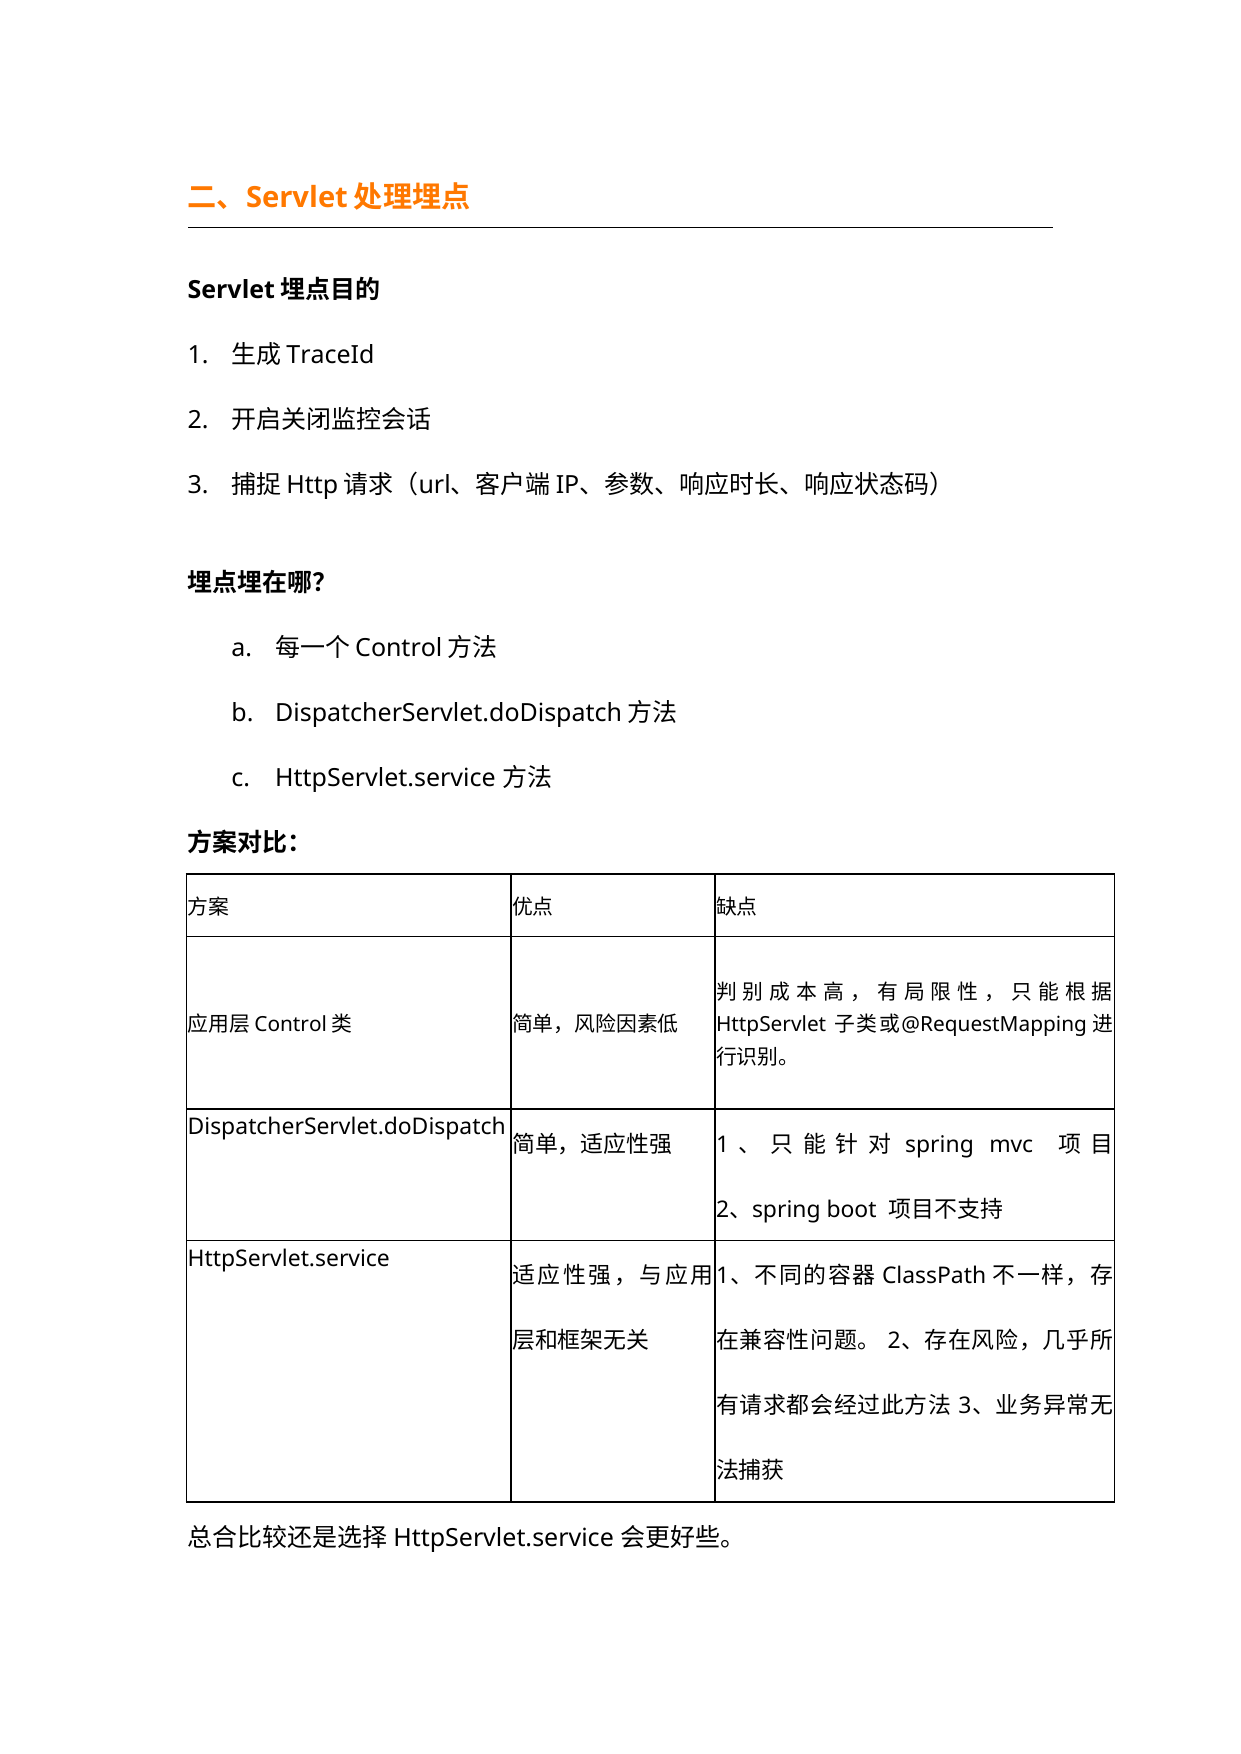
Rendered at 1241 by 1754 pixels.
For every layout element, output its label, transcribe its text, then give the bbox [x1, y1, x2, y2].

table_cell HttpServlet.service [187, 1241, 510, 1501]
list 开启关闭监控会话 [187, 386, 1053, 451]
text 二、Servlet处理埋点 [187, 162, 1053, 228]
table_header 方案 [187, 875, 510, 936]
table_cell 应用层Control类 [187, 937, 510, 1108]
table_cell 简单，适应性强 [512, 1110, 714, 1239]
table_cell 1、不同的容器ClassPath不一样，存在兼容性问题。 2、存在风险，几乎所有请求都会经过此方法 3、业务异常无法捕获 [716, 1241, 1114, 1501]
list 捕捉Http请求（url、客户端IP、参数、响应时长、响应状态码） [187, 451, 1053, 516]
table_header 优点 [512, 875, 714, 936]
table_cell 判别成本高，有局限性，只能根据 HttpServlet 子类或@RequestMapping进行识别。 [716, 937, 1114, 1108]
text Servlet埋点目的 [187, 256, 1053, 321]
list 每一个Control方法 [231, 613, 1053, 678]
text 方案对比： [187, 808, 1053, 873]
table_header 缺点 [716, 875, 1114, 936]
table_cell 1、只能针对spring mvc 项目 2、spring boot 项目不支持 [716, 1110, 1114, 1239]
list 生成TraceId [187, 321, 1053, 386]
list DispatcherServlet.doDispatch方法 [231, 678, 1053, 743]
table_cell 简单，风险因素低 [512, 937, 714, 1108]
text 总合比较还是选择 HttpServlet.service 会更好些。 [187, 1503, 1053, 1568]
table_cell 适应性强，与应用层和框架无关 [512, 1241, 714, 1501]
text 埋点埋在哪？ [187, 548, 1053, 613]
table_cell DispatcherServlet.doDispatch [187, 1110, 510, 1239]
list HttpServlet.service 方法 [231, 743, 1053, 808]
